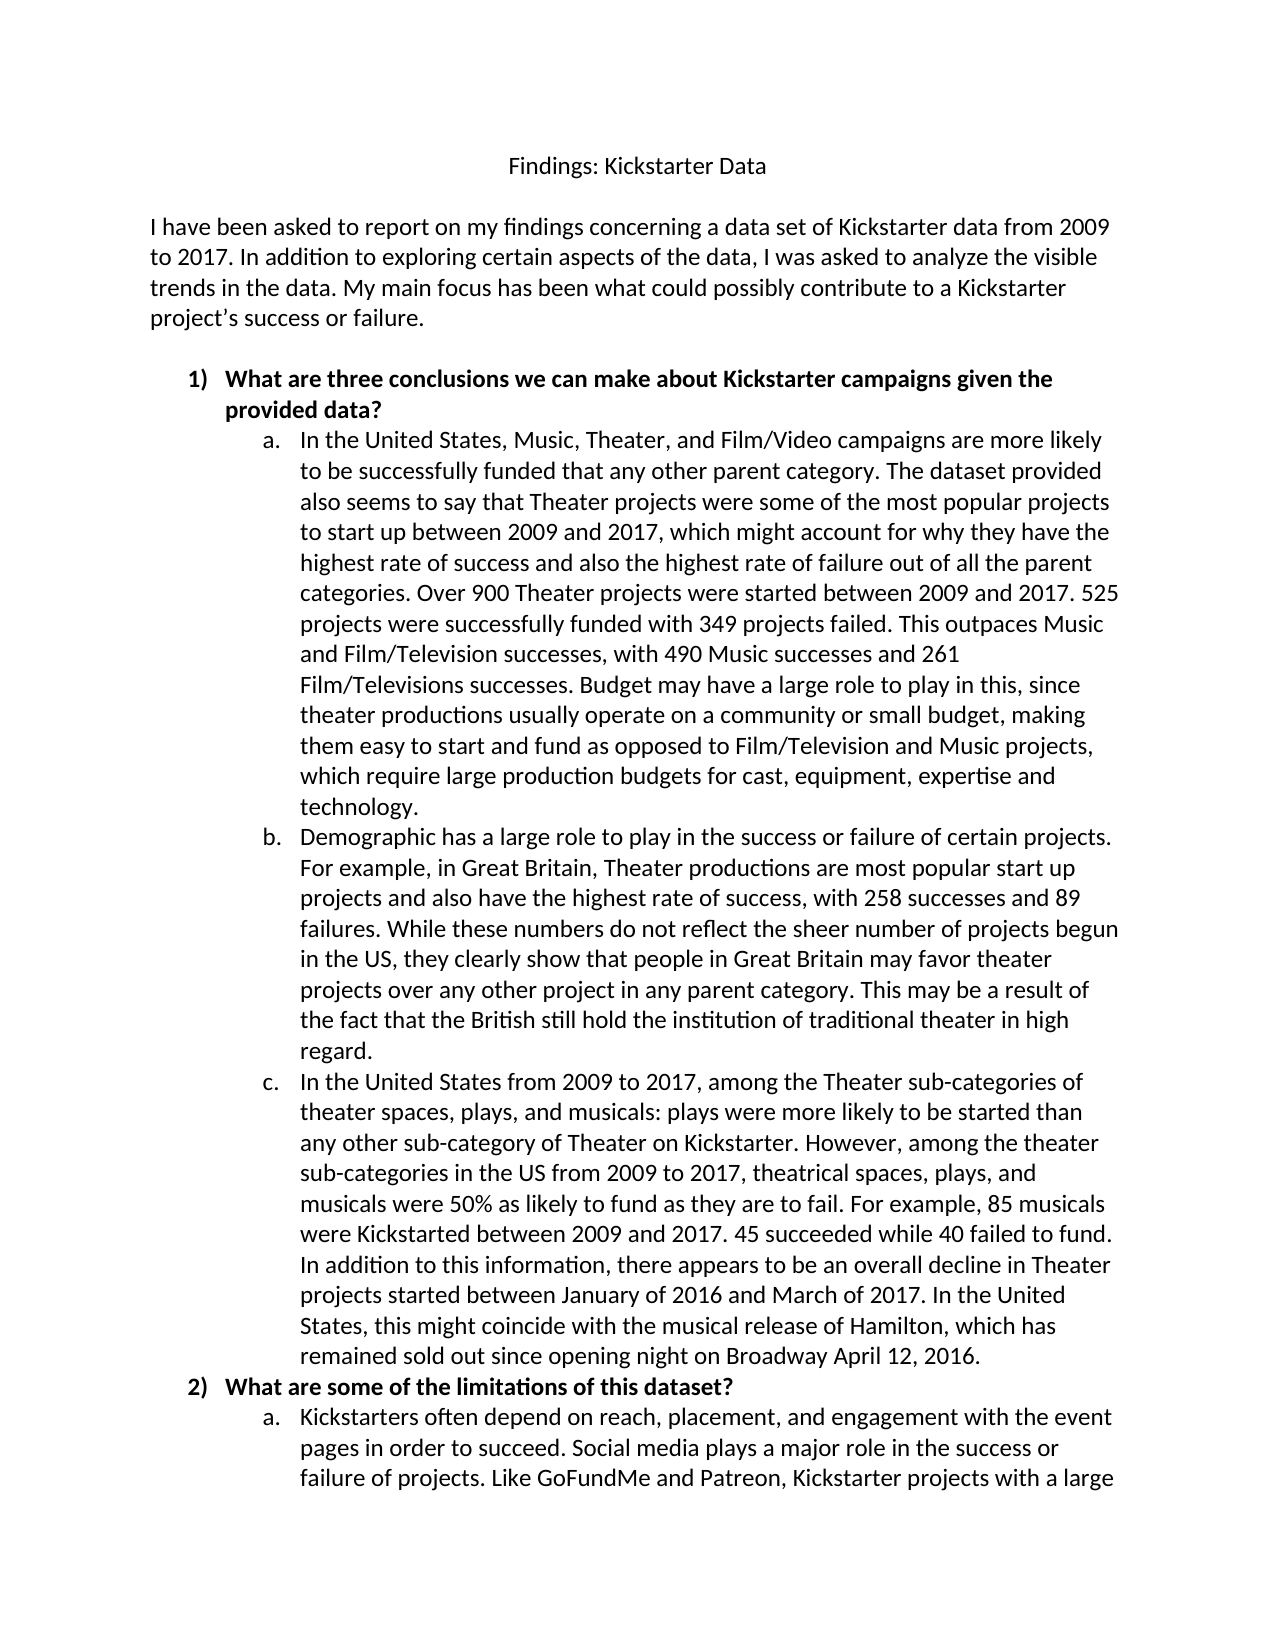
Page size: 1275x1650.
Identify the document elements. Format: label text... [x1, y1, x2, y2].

list In the United States from 2009 to 2017, among the Theater sub-categories of theater spaces, plays, and musicals: plays were more likely to be started than any other sub-category of Theater on Kickstarter. However, among the theater sub-categories in the US from 2009 to 2017, theatrical spaces, plays, and musicals were 50% as likely to fund as they are to fail. For example, 85 musicals were Kickstarted between 2009 and 2017. 45 succeeded while 40 failed to fund. In addition to this information, there appears to be an overall decline in Theater projects started between January of 2016 and March of 2017. In the United States, this might coincide with the musical release of Hamilton, which has remained sold out since opening night on Broadway April 12, 2016. [262, 1066, 1125, 1371]
text Findings: Kickstarter Data [150, 150, 1125, 181]
list What are some of the limitations of this dataset? [187, 1371, 1125, 1401]
list In the United States, Music, Theater, and Film/Video campaigns are more likely to be successfully funded that any other parent category. The dataset provided also seems to say that Theater projects were some of the most popular projects to start up between 2009 and 2017, which might account for why they have the highest rate of success and also the highest rate of failure out of all the parent categories. Over 900 Theater projects were started between 2009 and 2017. 525 projects were successfully funded with 349 projects failed. This outpaces Music and Film/Television successes, with 490 Music successes and 261 Film/Televisions successes. Budget may have a large role to play in this, since theater productions usually operate on a community or small budget, making them easy to start and fund as opposed to Film/Television and Music projects, which require large production budgets for cast, equipment, expertise and technology. [262, 425, 1125, 821]
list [262, 1401, 1125, 1493]
list What are three conclusions we can make about Kickstarter campaigns given the provided data? [187, 364, 1125, 425]
text I have been asked to report on my findings concerning a data set of Kickstarter data from 2009 to 2017. In addition to exploring certain aspects of the data, I was asked to analyze the visible trends in the data. My main focus has been what could possibly contribute to a Kickstarter project’s success or failure. [150, 211, 1125, 333]
list Demographic has a large role to play in the success or failure of certain projects. For example, in Great Britain, Theater productions are most popular start up projects and also have the highest rate of success, with 258 successes and 89 failures. While these numbers do not reflect the sheer number of projects begun in the US, they clearly show that people in Great Britain may favor theater projects over any other project in any parent category. This may be a result of the fact that the British still hold the institution of traditional theater in high regard. [262, 821, 1125, 1066]
